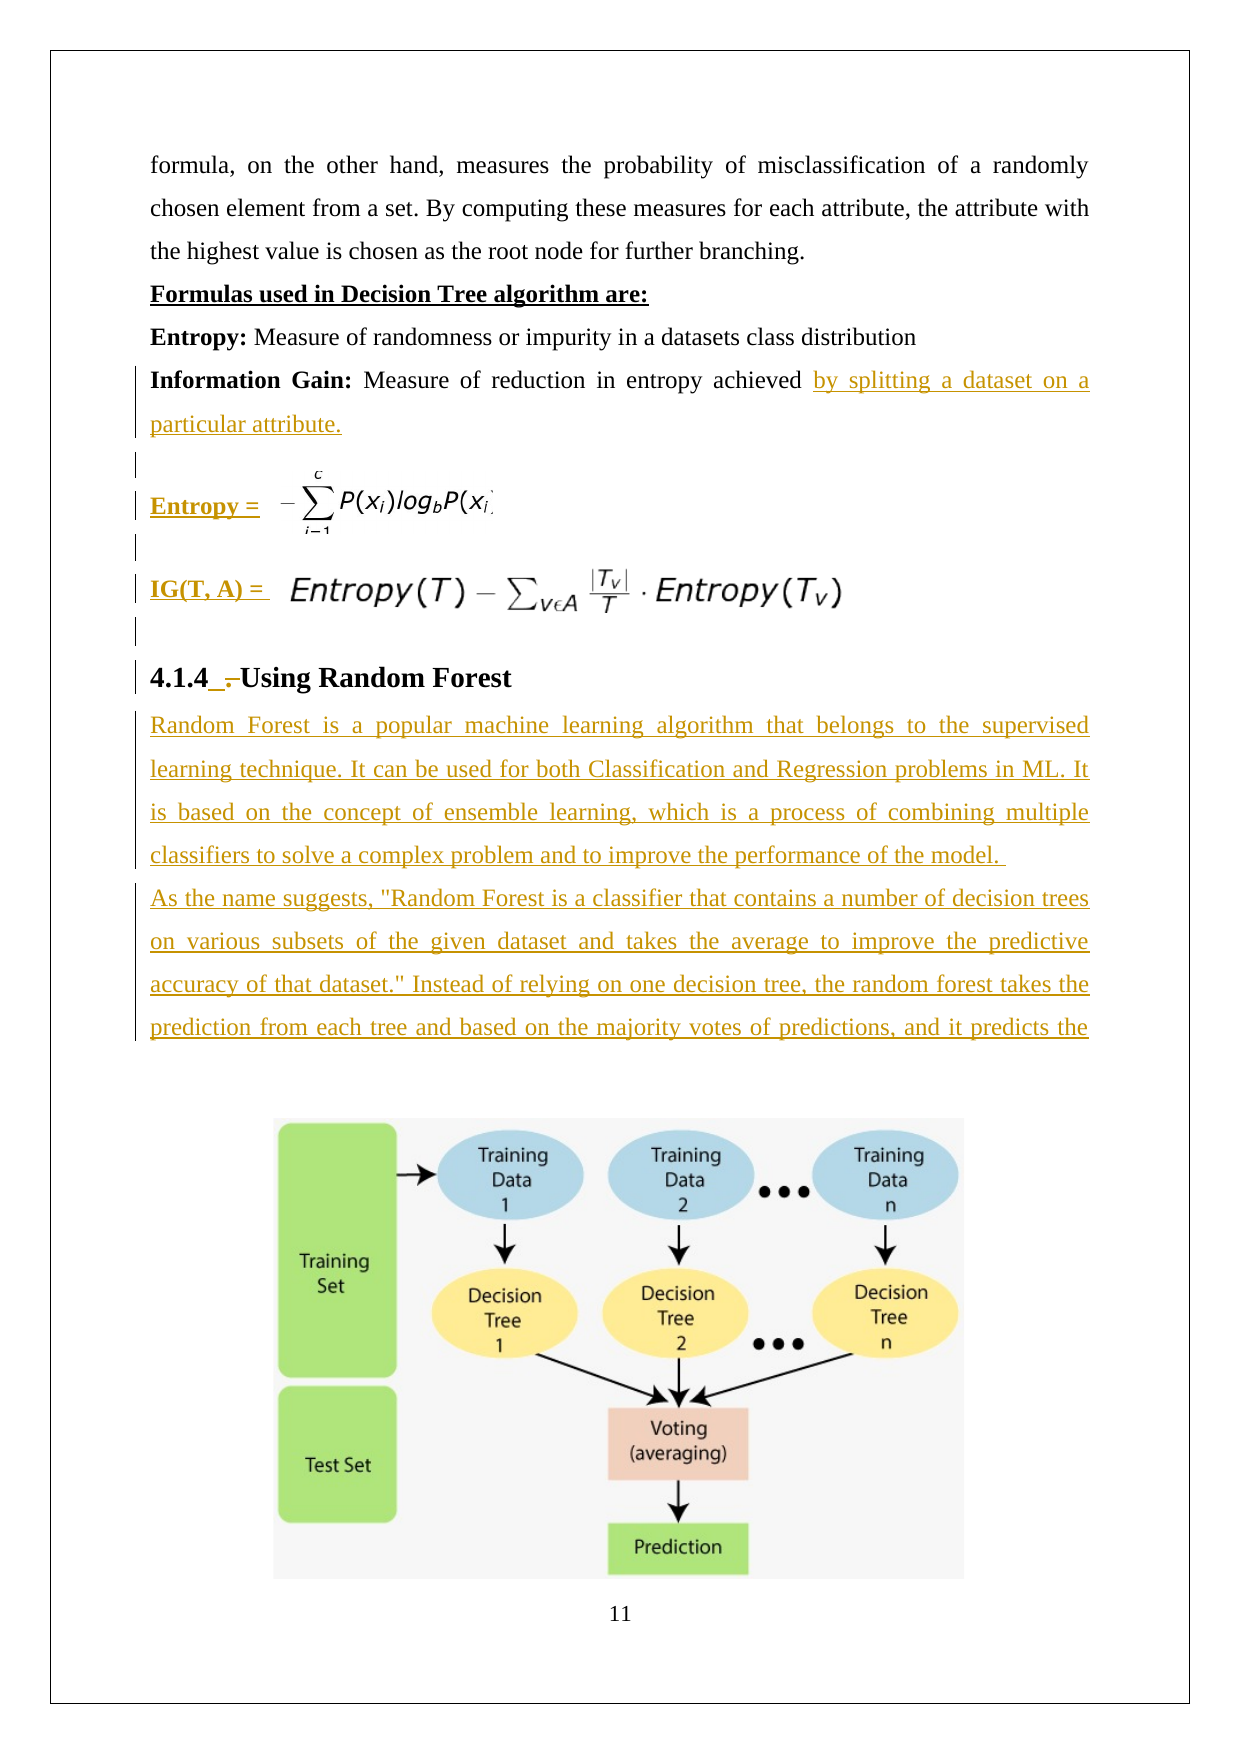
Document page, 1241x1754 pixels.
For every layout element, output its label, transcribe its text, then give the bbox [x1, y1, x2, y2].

text Formulas used in Decision Tree algorithm are: [150, 279, 1090, 308]
text Entropy: Measure of randomness or impurity in a datasets class distribution [150, 322, 1090, 351]
picture [287, 568, 842, 613]
text Information Gain: Measure of reduction in entropy achieved [150, 366, 1090, 437]
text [150, 150, 1090, 265]
picture [280, 471, 493, 534]
subtitle 4.1.4Using Random Forest [150, 660, 1090, 694]
picture [273, 1118, 965, 1579]
